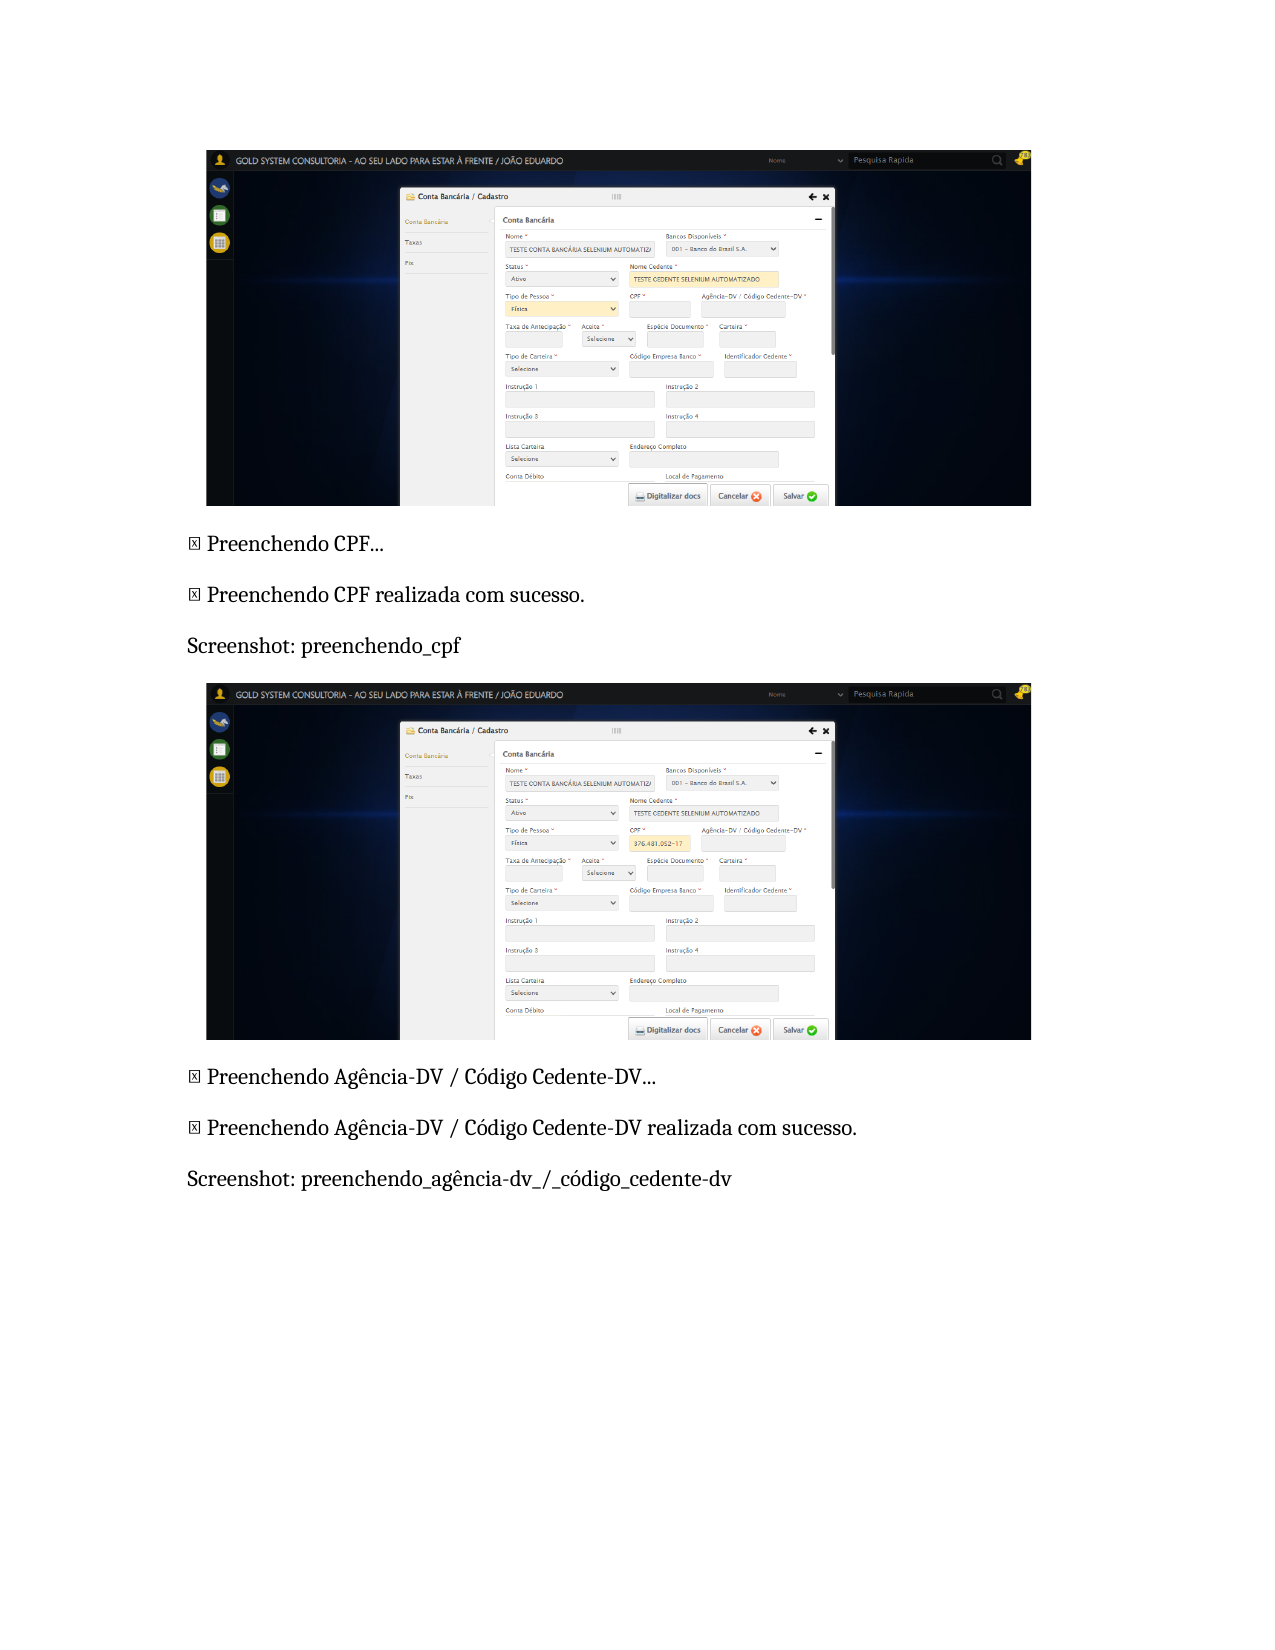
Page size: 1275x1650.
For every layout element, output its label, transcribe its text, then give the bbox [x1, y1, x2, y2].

picture [206, 150, 1032, 506]
text ✅ Preenchendo CPF realizada com sucesso. [187, 581, 1087, 608]
text ✅ Preenchendo Agência-DV / Código Cedente-DV realizada com sucesso. [187, 1115, 1087, 1141]
text Screenshot: preenchendo_agência-dv_/_código_cedente-dv [187, 1166, 1087, 1192]
text 🔄 Preenchendo CPF... [187, 530, 1087, 557]
text Screenshot: preenchendo_cpf [187, 632, 1087, 659]
text 🔄 Preenchendo Agência-DV / Código Cedente-DV... [187, 1064, 1087, 1090]
picture [206, 683, 1032, 1040]
